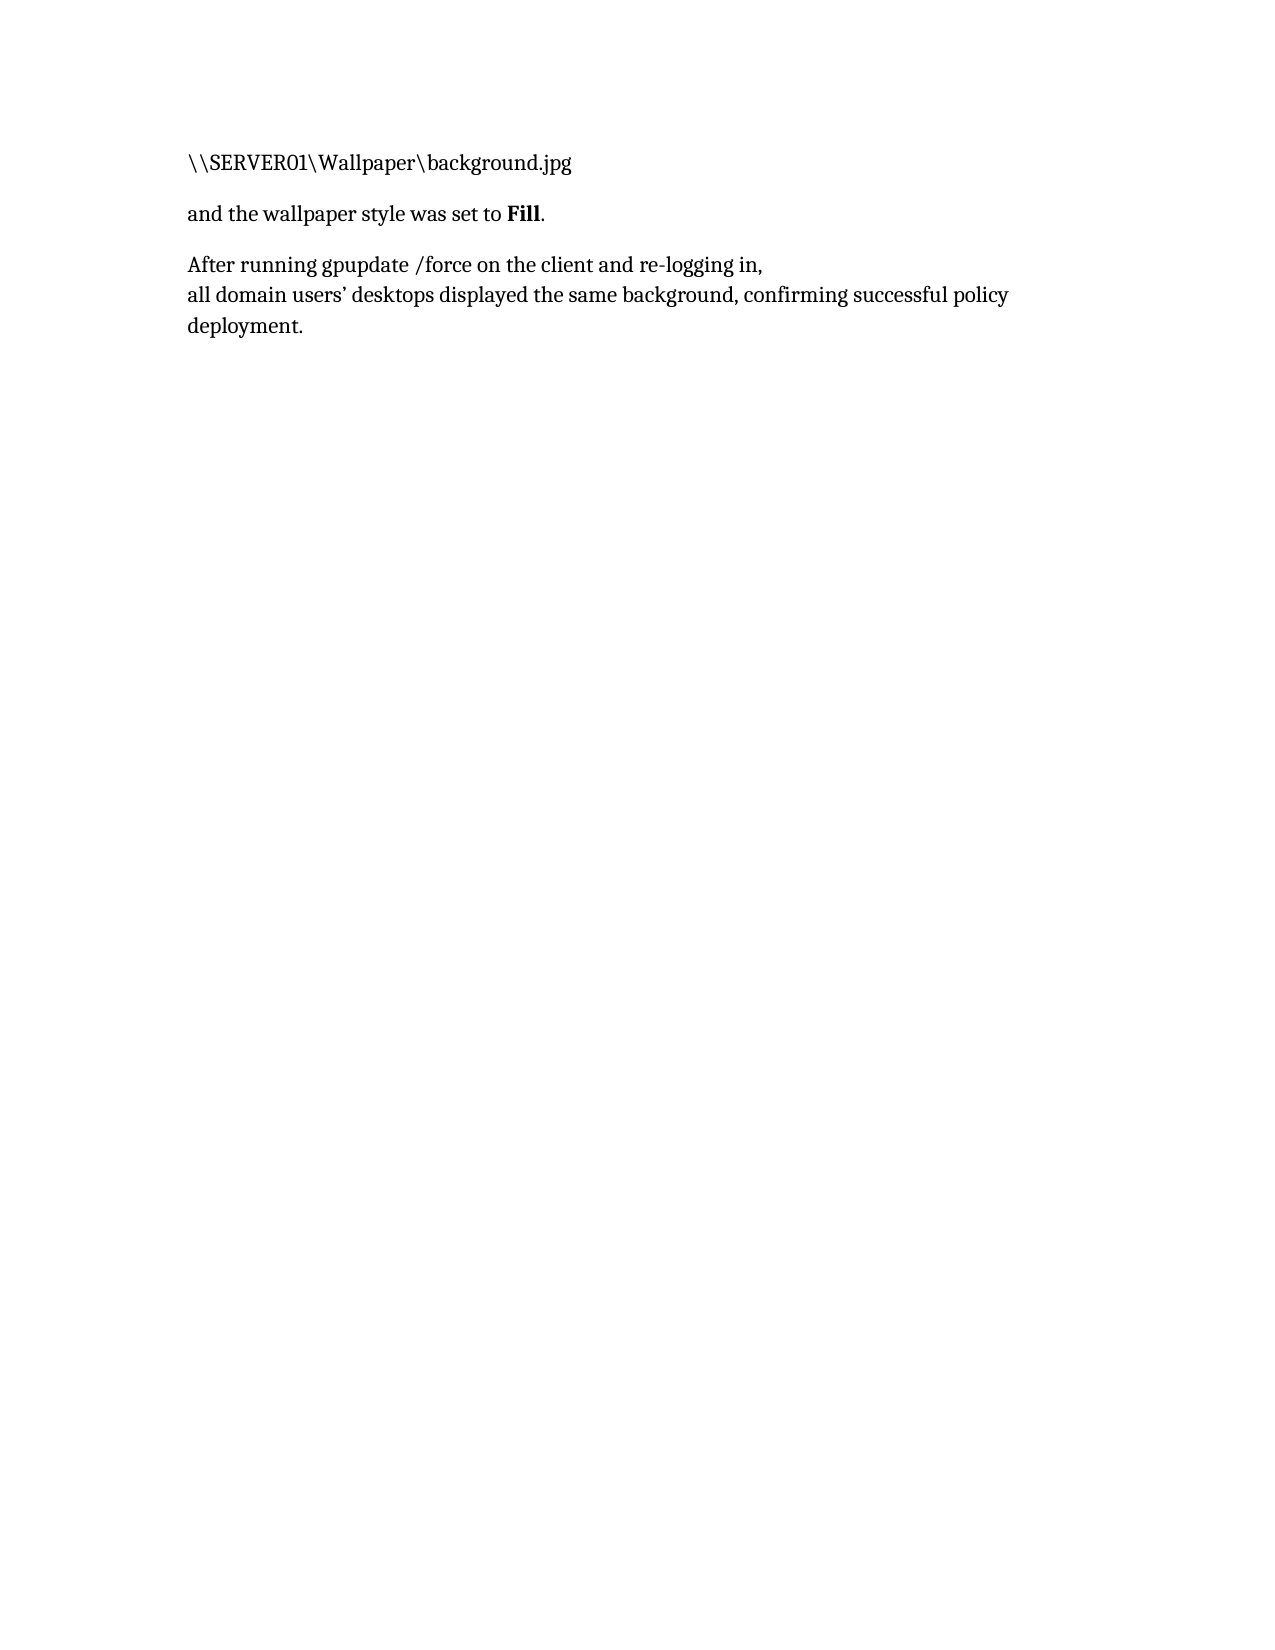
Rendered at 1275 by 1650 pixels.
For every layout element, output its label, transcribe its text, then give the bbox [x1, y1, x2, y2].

text After running gpupdate /force on the client and re-logging in, all domain users’ desktops displayed the same background, confirming successful policy deployment. [187, 252, 1087, 339]
text \\SERVER01\Wallpaper\background.jpg [187, 150, 1087, 176]
text and the wallpaper style was set to Fill. [187, 201, 1087, 227]
